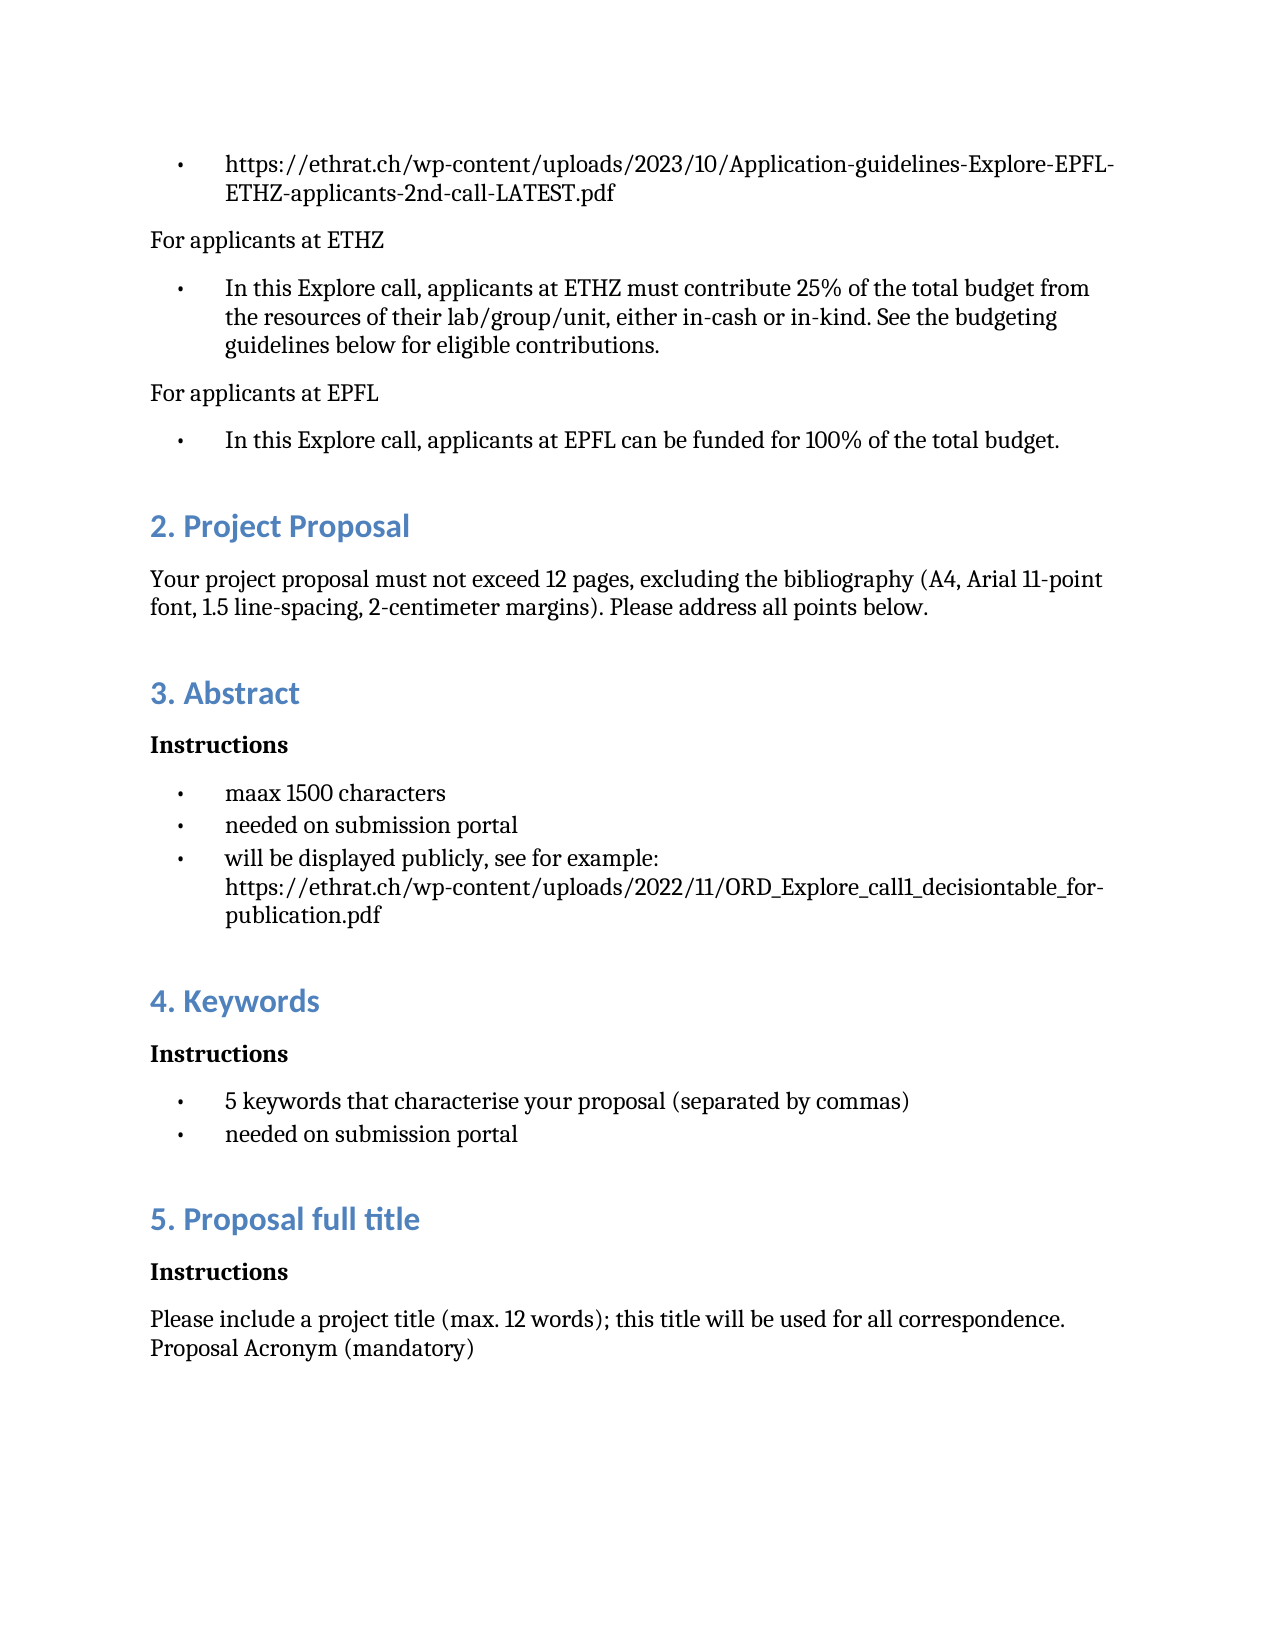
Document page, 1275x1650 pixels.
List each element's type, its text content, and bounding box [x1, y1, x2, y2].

list will be displayed publicly, see for example: https://ethrat.ch/wp-content/uploads/2022/11/ORD_Explore_call1_decisiontable_for-publication.pdf [175, 844, 1125, 930]
list maax 1500 characters [175, 779, 1125, 808]
subtitle 4. Keywords [150, 980, 1125, 1021]
text Instructions [150, 1258, 1125, 1287]
subtitle 5. Proposal full title [150, 1198, 1125, 1239]
subtitle 2. Project Proposal [150, 505, 1125, 546]
list needed on submission portal [175, 1120, 1125, 1148]
list https://ethrat.ch/wp-content/uploads/2023/10/Application-guidelines-Explore-EPFL-ETHZ-applicants-2nd-call-LATEST.pdf [175, 150, 1125, 207]
subtitle 3. Abstract [150, 672, 1125, 713]
text Instructions [150, 731, 1125, 760]
list In this Explore call, applicants at EPFL can be funded for 100% of the total budget. [175, 426, 1125, 455]
text For applicants at EPFL [150, 379, 1125, 407]
list In this Explore call, applicants at ETHZ must contribute 25% of the total budget from the resources of their lab/group/unit, either in-cash or in-kind. See the budgeting guidelines below for eligible contributions. [175, 274, 1125, 360]
text For applicants at ETHZ [150, 226, 1125, 255]
list 5 keywords that characterise your proposal (separated by commas) [175, 1087, 1125, 1116]
text Your project proposal must not exceed 12 pages, excluding the bibliography (A4, Arial 11-point font, 1.5 line-spacing, 2-centimeter margins). Please address all points below. [150, 564, 1125, 622]
list needed on submission portal [175, 811, 1125, 840]
text Please include a project title (max. 12 words); this title will be used for all correspondence. Proposal Acronym (mandatory) [150, 1305, 1125, 1363]
text Instructions [150, 1040, 1125, 1068]
